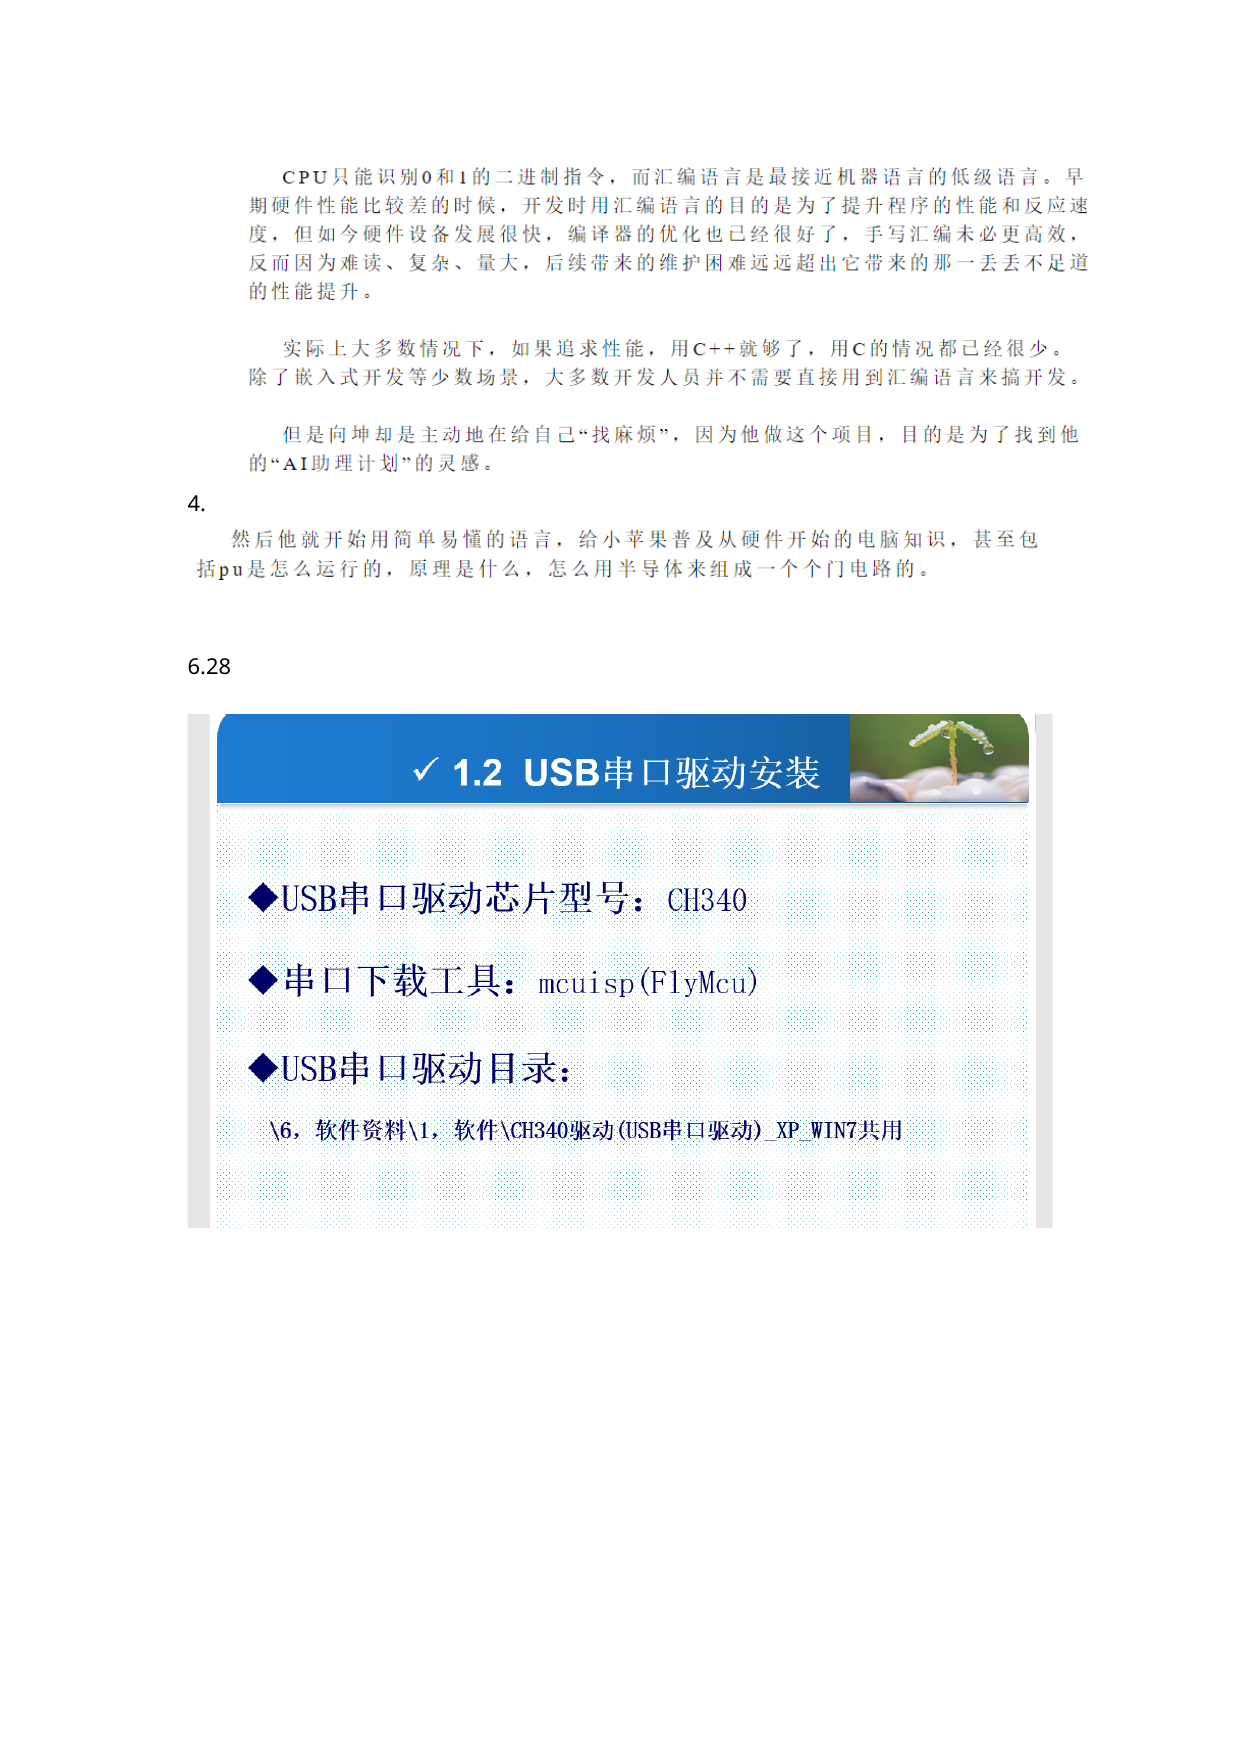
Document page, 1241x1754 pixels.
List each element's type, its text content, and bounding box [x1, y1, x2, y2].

text 6.28 [187, 649, 1053, 682]
picture [187, 519, 1053, 580]
picture [231, 162, 1097, 477]
picture [187, 714, 1053, 1228]
